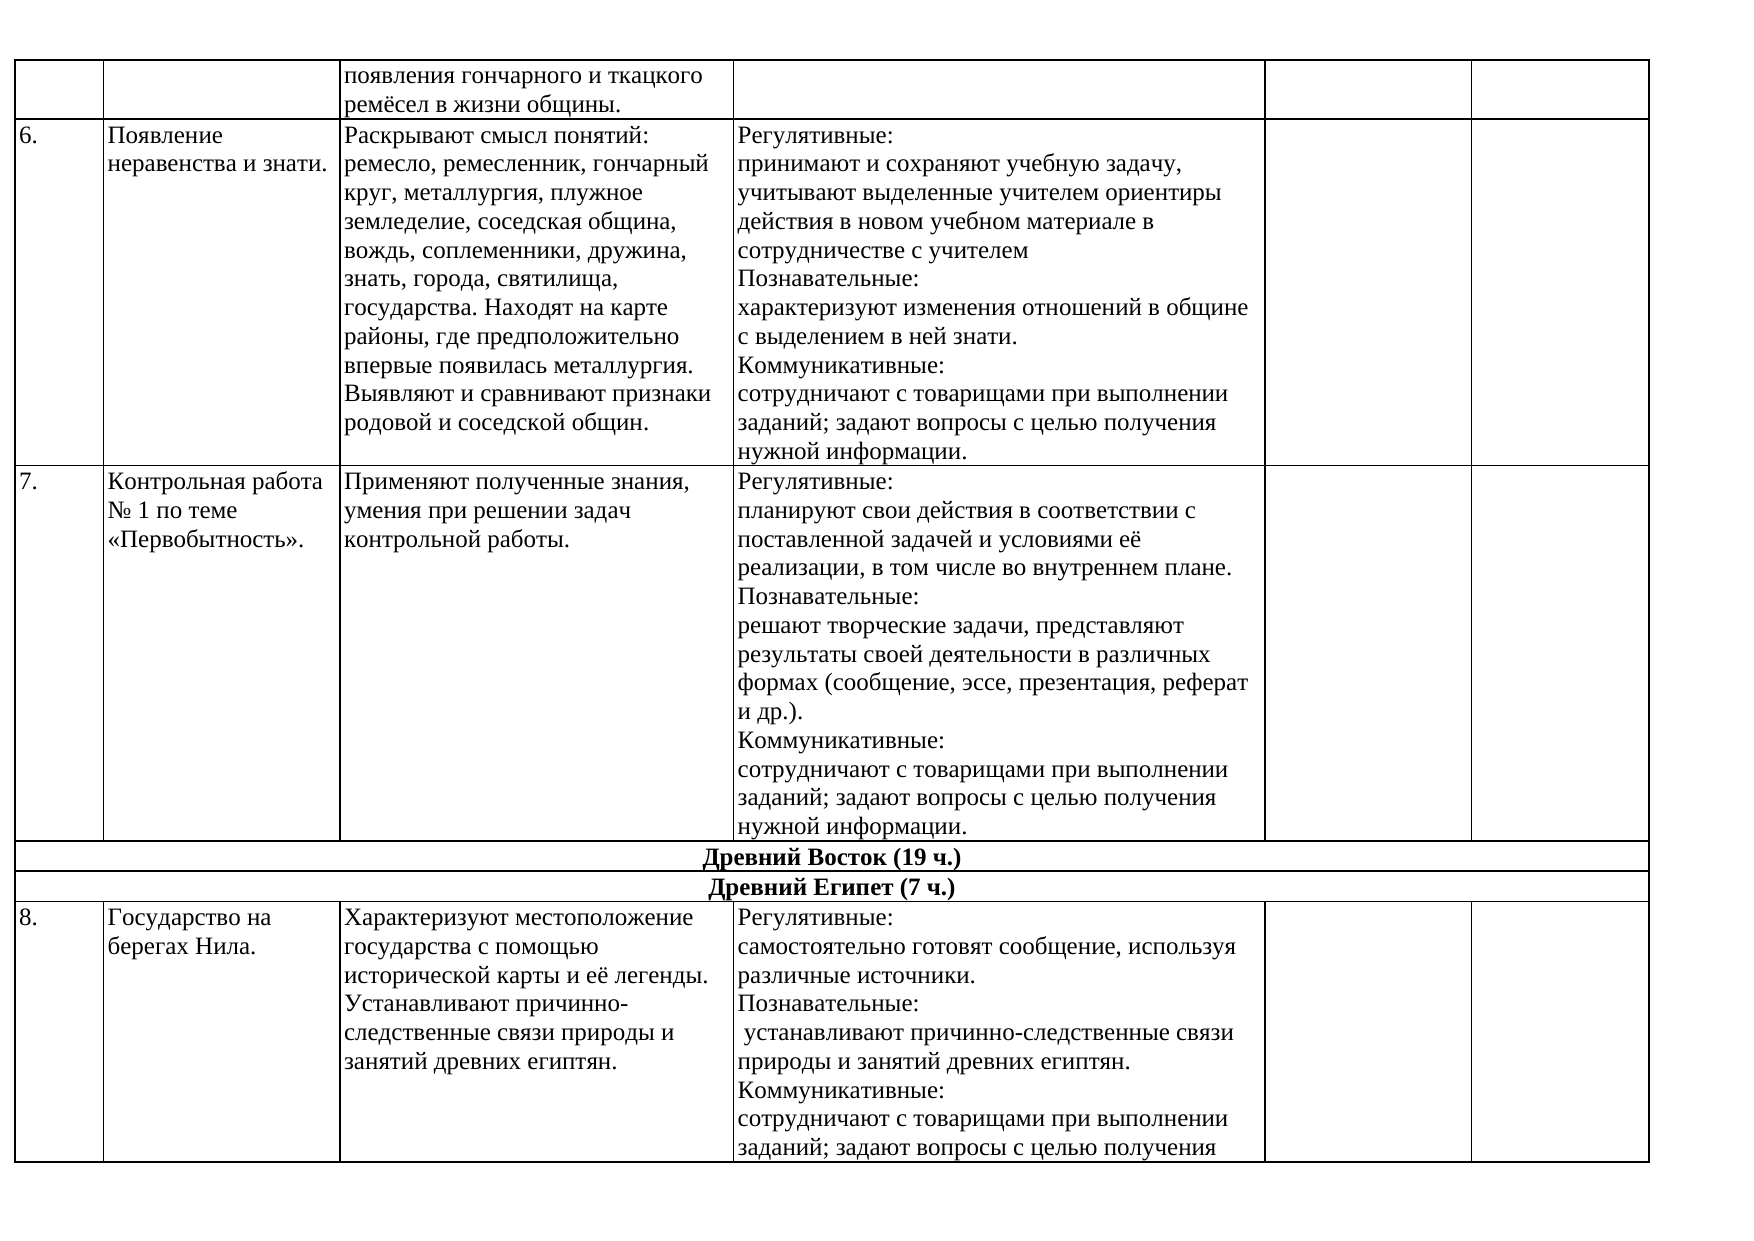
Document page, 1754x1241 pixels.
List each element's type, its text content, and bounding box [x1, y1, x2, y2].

table_cell Контрольная работа № 1 по теме «Первобытность». [104, 466, 339, 840]
table_cell Появление неравенства и знати. [104, 120, 339, 465]
table_cell Древний Восток (19 ч.) [16, 842, 1648, 870]
table_cell Применяют полученные знания, умения при решении задач контрольной работы. [341, 466, 733, 840]
table_cell 6. [16, 120, 103, 465]
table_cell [734, 902, 1264, 1161]
table_cell Древний Египет (7 ч.) [16, 872, 1648, 901]
table_cell 5. [16, 61, 103, 118]
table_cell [341, 61, 733, 118]
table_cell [341, 902, 733, 1161]
table_cell Регулятивные: принимают и сохраняют учебную задачу, учитывают выделенные учителем ориентиры действия в новом учебном материале в сотрудничестве с учителем Познавательные: характеризуют изменения отношений в общине с выделением в ней знати. Коммуникативные: сотрудничают с товарищами при выполнении заданий; задают вопросы с целью получения нужной информации. [734, 120, 1264, 465]
table_cell 8. [16, 902, 103, 1161]
table_cell [1472, 61, 1648, 118]
table_cell [1472, 902, 1648, 1161]
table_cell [104, 902, 339, 1161]
table_cell Раскрывают смысл понятий: ремесло, ремесленник, гончарный круг, металлургия, плужное земледелие, соседская община, вождь, соплеменники, дружина, знать, города, святилища, государства. Находят на карте районы, где предположительно впервые появилась металлургия. Выявляют и сравнивают признаки родовой и соседской общин. [341, 120, 733, 465]
table_cell 7. [16, 466, 103, 840]
table_cell [1266, 466, 1471, 840]
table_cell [104, 61, 339, 118]
table_cell [1266, 61, 1471, 118]
table_cell [1472, 120, 1648, 465]
table_cell Регулятивные: планируют свои действия в соответствии с поставленной задачей и условиями её реализации, в том числе во внутреннем плане. Познавательные: решают творческие задачи, представляют результаты своей деятельности в различных формах (сообщение, эссе, презентация, реферат и др.). Коммуникативные: сотрудничают с товарищами при выполнении заданий; задают вопросы с целью получения нужной информации. [734, 466, 1264, 840]
table_cell [1266, 120, 1471, 465]
table_cell [1472, 466, 1648, 840]
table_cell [734, 61, 1264, 118]
table_cell [1266, 902, 1471, 1161]
